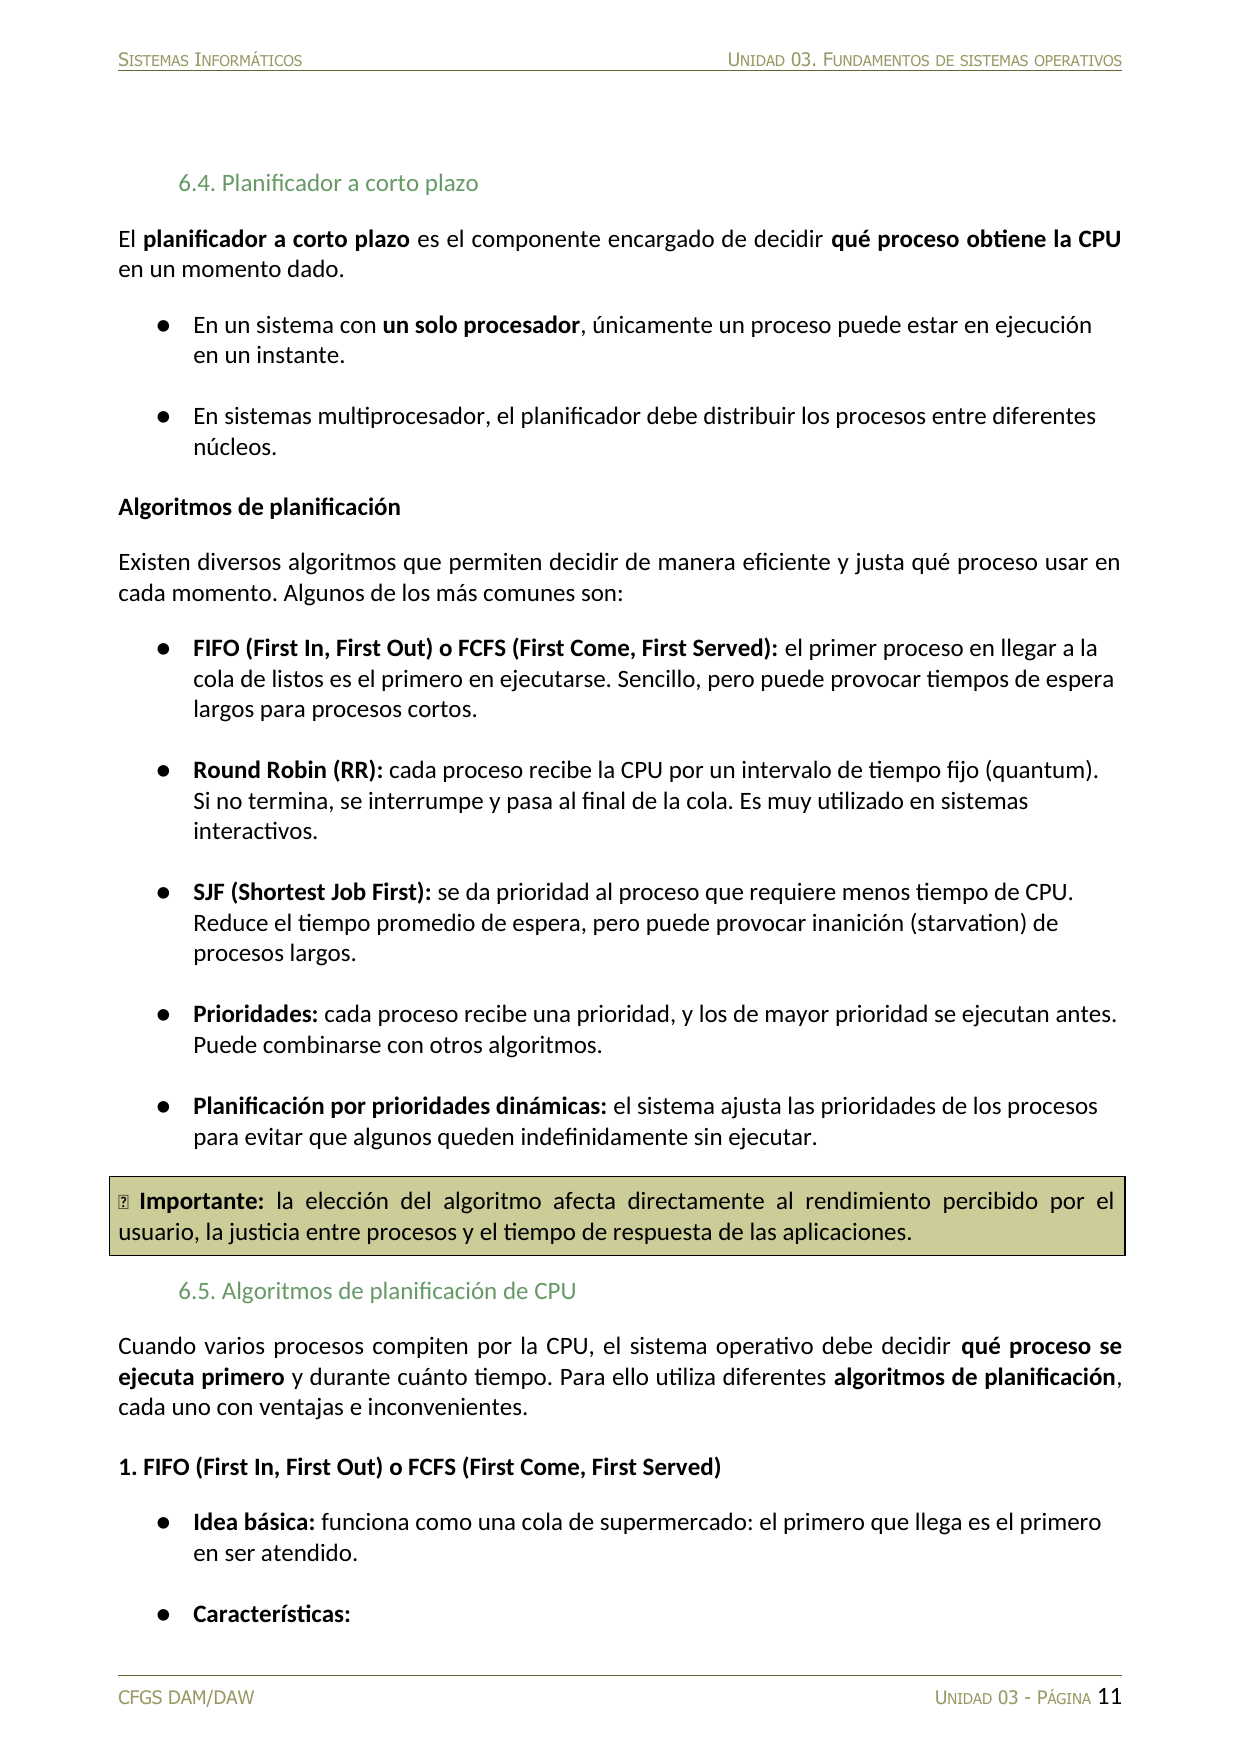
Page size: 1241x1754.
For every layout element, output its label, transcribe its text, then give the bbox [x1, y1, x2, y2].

list Características: [156, 1598, 1122, 1629]
list Planificación por prioridades dinámicas: el sistema ajusta las prioridades de los procesos para evitar que algunos queden indefinidamente sin ejecutar. [156, 1090, 1122, 1151]
text Existen diversos algoritmos que permiten decidir de manera eficiente y justa qué proceso usar en cada momento. Algunos de los más comunes son: [118, 546, 1122, 607]
list FIFO (First In, First Out) o FCFS (First Come, First Served): el primer proceso en llegar a la cola de listos es el primero en ejecutarse. Sencillo, pero puede provocar tiempos de espera largos para procesos cortos. [156, 632, 1122, 754]
text El planificador a corto plazo es el componente encargado de decidir qué proceso obtiene la CPU en un momento dado. [118, 223, 1122, 284]
list Idea básica: funciona como una cola de supermercado: el primero que llega es el primero en ser atendido. [156, 1507, 1122, 1598]
list En sistemas multiprocesador, el planificador debe distribuir los procesos entre diferentes núcleos. [156, 401, 1122, 462]
list En un sistema con un solo procesador, únicamente un proceso puede estar en ejecución en un instante. [156, 309, 1122, 401]
text 1. FIFO (First In, First Out) o FCFS (First Come, First Served) [118, 1451, 1122, 1482]
text Cuando varios procesos compiten por la CPU, el sistema operativo debe decidir qué proceso se ejecuta primero y durante cuánto tiempo. Para ello utiliza diferentes algoritmos de planificación, cada uno con ventajas e inconvenientes. [118, 1330, 1122, 1422]
text 📖 Importante: la elección del algoritmo afecta directamente al rendimiento percibido por el usuario, la justicia entre procesos y el tiempo de respuesta de las aplicaciones. [110, 1177, 1124, 1255]
list Prioridades: cada proceso recibe una prioridad, y los de mayor prioridad se ejecutan antes. Puede combinarse con otros algoritmos. [156, 998, 1122, 1090]
text Algoritmos de planificación [118, 491, 1122, 521]
list SJF (Shortest Job First): se da prioridad al proceso que requiere menos tiempo de CPU. Reduce el tiempo promedio de espera, pero puede provocar inanición (starvation) de procesos largos. [156, 876, 1122, 998]
subtitle 6.5. Algoritmos de planificación de CPU [178, 1275, 1122, 1305]
subtitle 6.4. Planificador a corto plazo [178, 167, 1122, 198]
list Round Robin (RR): cada proceso recibe la CPU por un intervalo de tiempo fijo (quantum). Si no termina, se interrumpe y pasa al final de la cola. Es muy utilizado en sistemas interactivos. [156, 754, 1122, 876]
